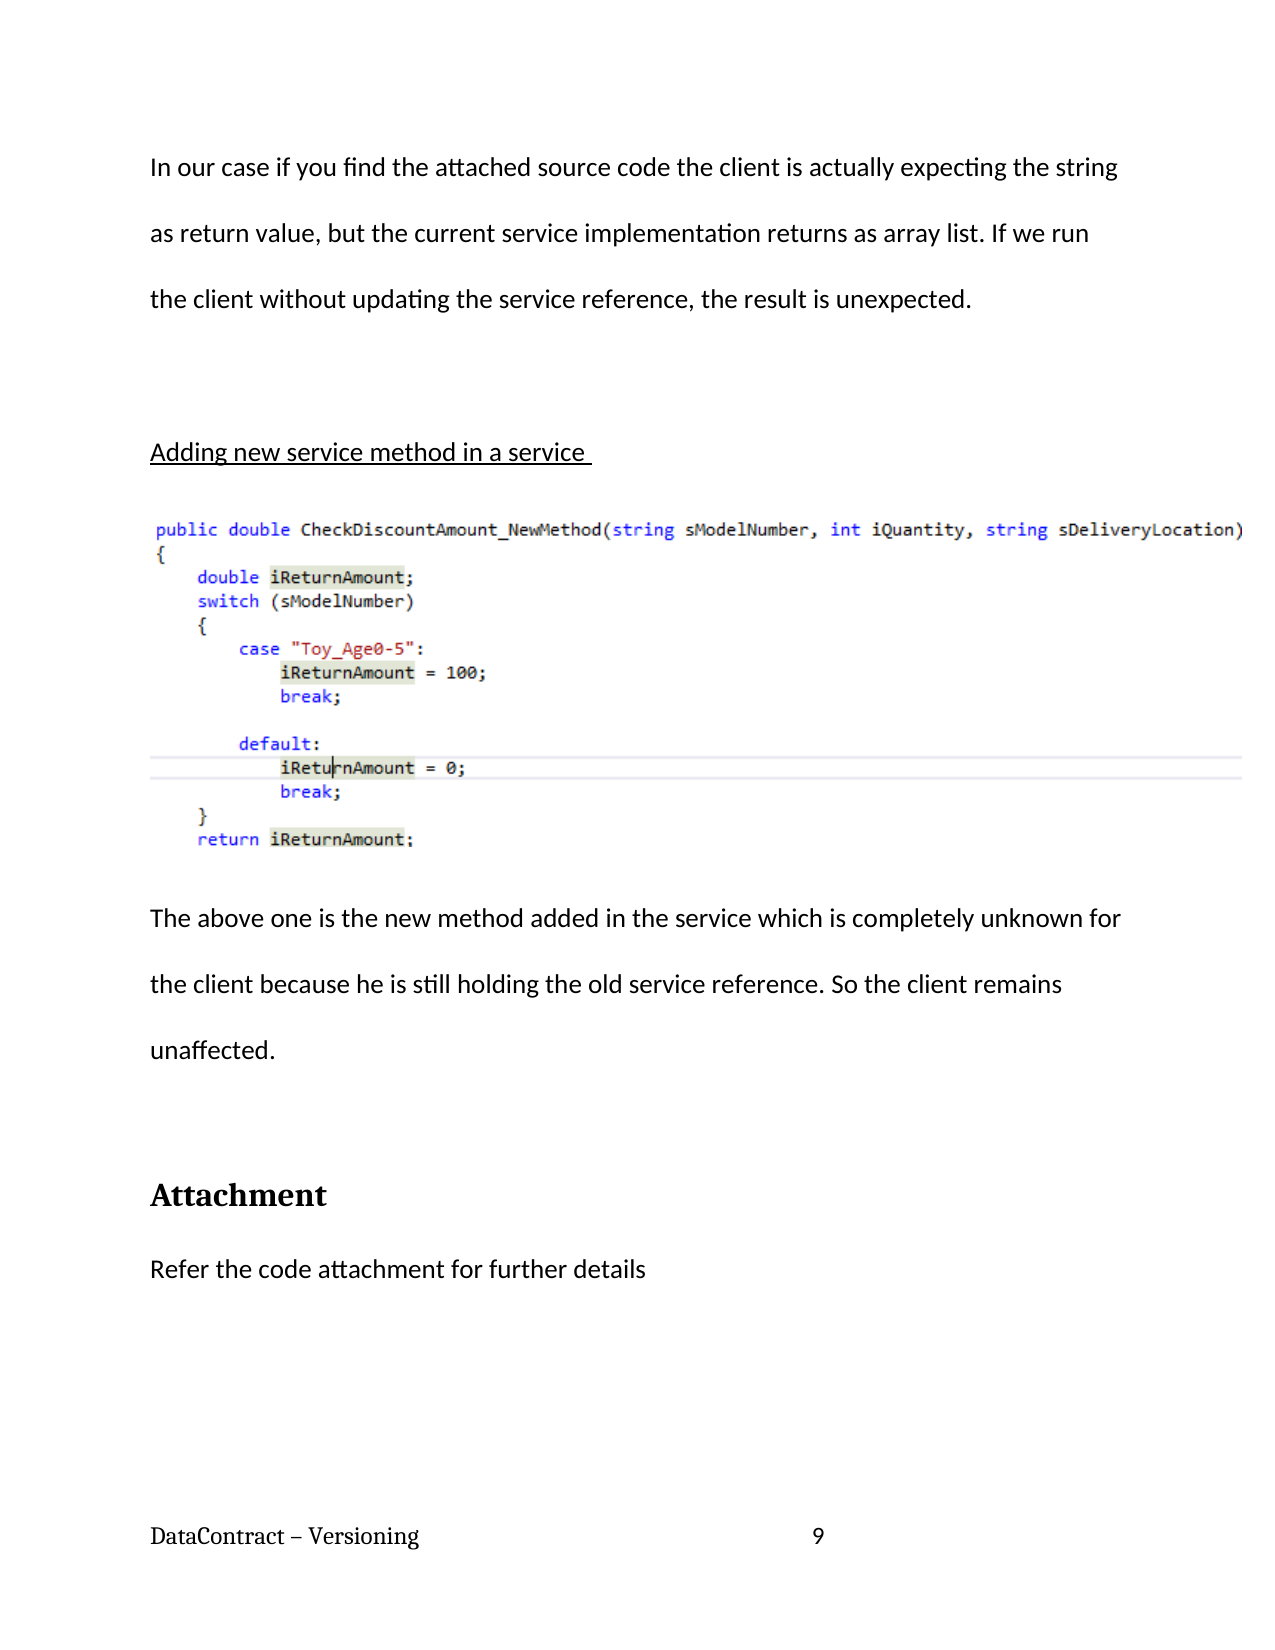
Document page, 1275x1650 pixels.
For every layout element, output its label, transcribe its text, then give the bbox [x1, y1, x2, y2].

text Refer the code attachment for further details [150, 1253, 1125, 1286]
text Adding new service method in a service [150, 435, 1125, 468]
text In our case if you find the attached source code the client is actually expecting the string as return value, but the current service implementation returns as array list. If we run the client without updating the service reference, the result is unexpected. [150, 150, 1125, 315]
picture [150, 521, 1242, 847]
text The above one is the new method added in the service which is completely unknown for the client because he is still holding the old service reference. So the client remains unaffected. [150, 901, 1125, 1066]
subtitle Attachment [150, 1176, 1125, 1214]
